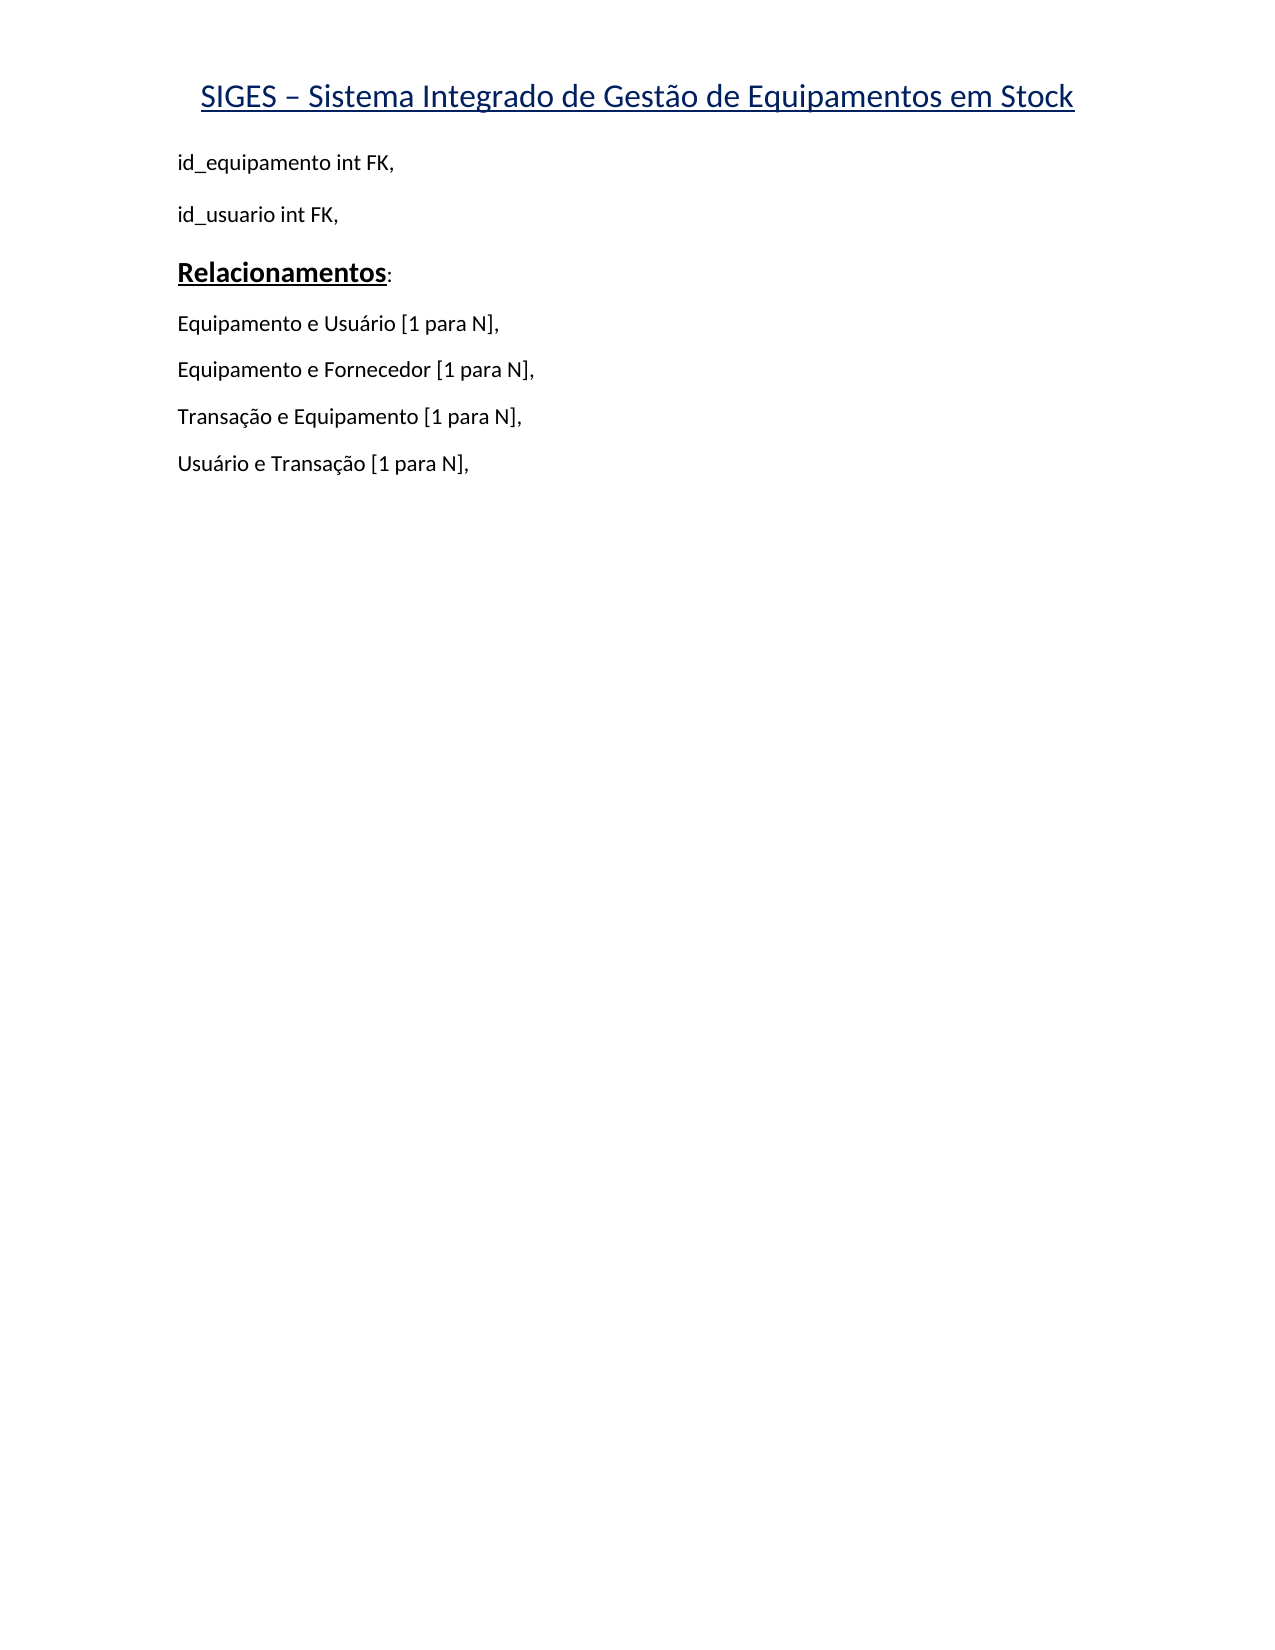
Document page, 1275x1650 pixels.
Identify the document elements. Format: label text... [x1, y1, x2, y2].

text Relacionamentos: [177, 254, 1098, 289]
text Equipamento e Fornecedor [1 para N], [177, 356, 1098, 384]
text id_equipamento int FK, [177, 148, 1098, 176]
text Transação e Equipamento [1 para N], [177, 402, 1098, 431]
text Equipamento e Usuário [1 para N], [177, 309, 1098, 337]
text id_usuario int FK, [177, 201, 1098, 229]
text Usuário e Transação [1 para N], [177, 449, 1098, 477]
